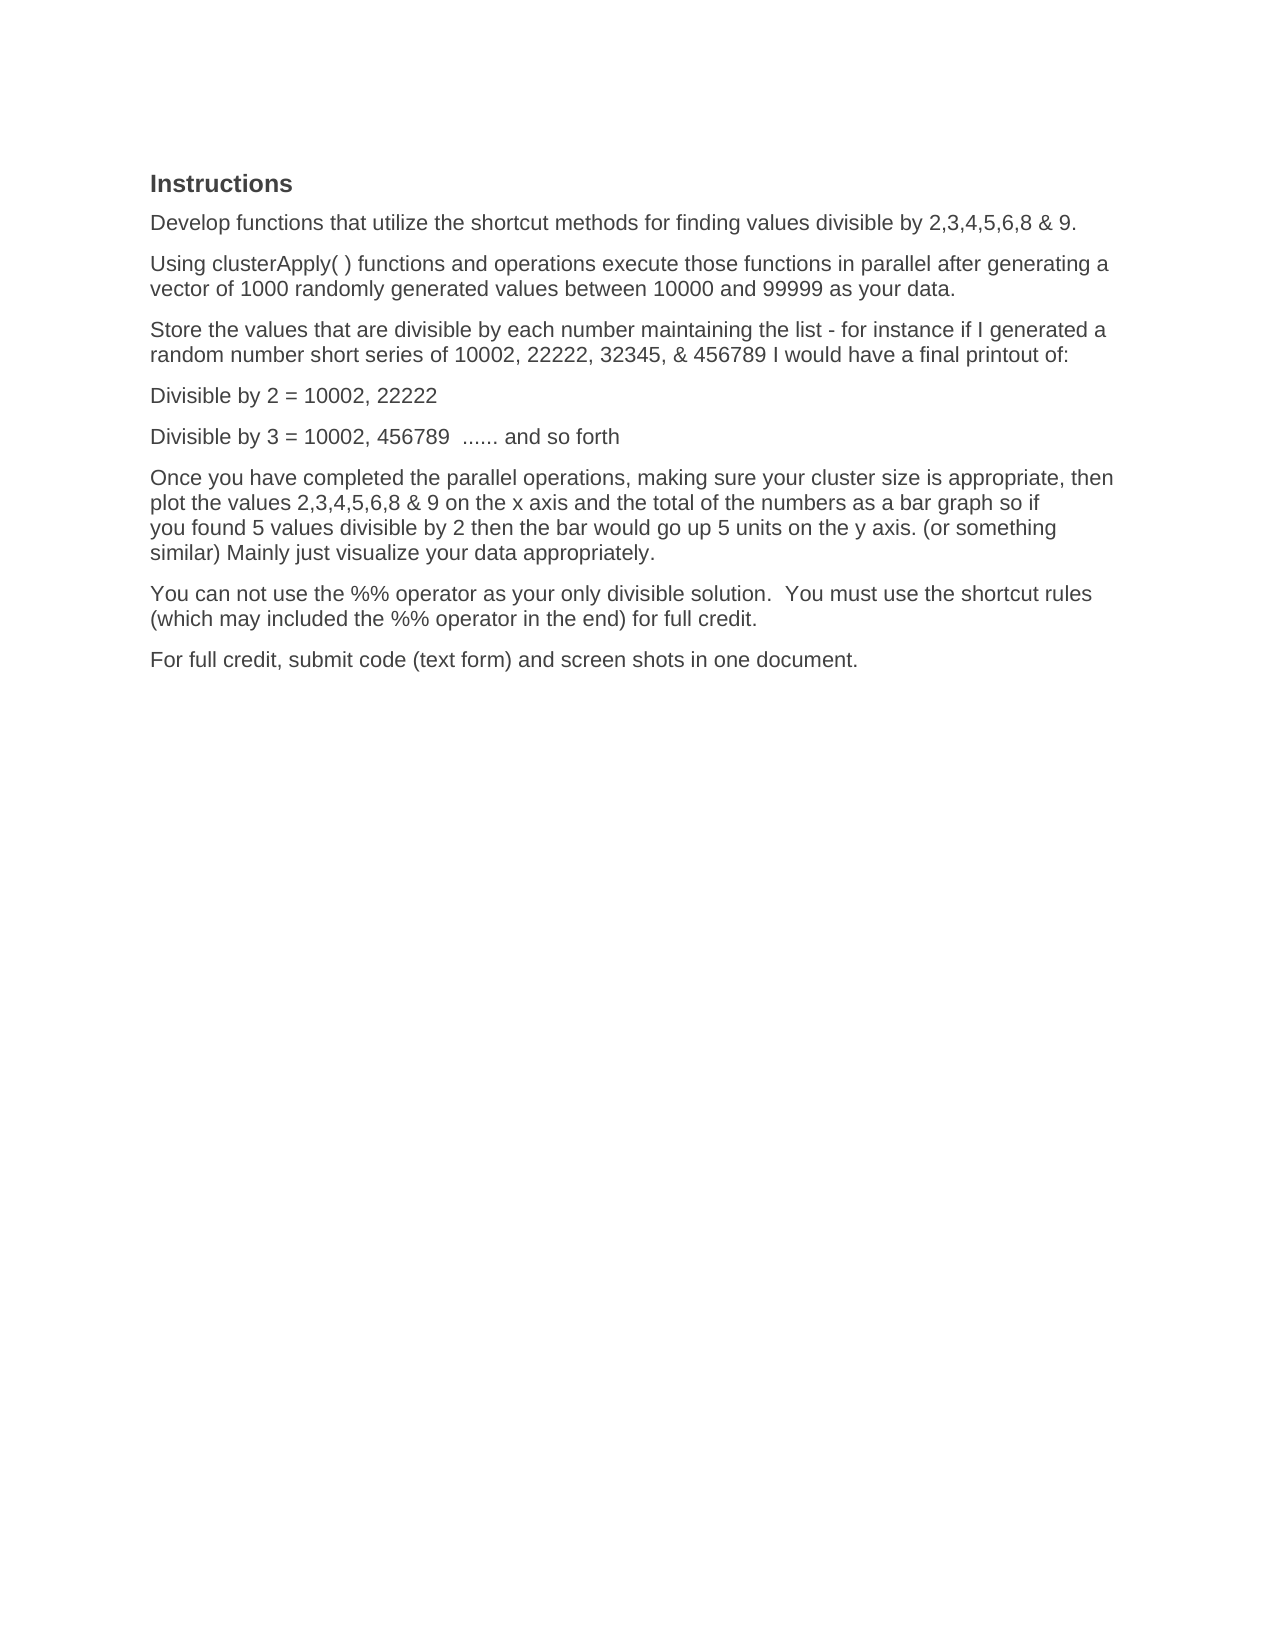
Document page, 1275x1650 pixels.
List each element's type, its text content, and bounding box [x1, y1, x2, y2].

text Using clusterApply( ) functions and operations execute those functions in parallel after generating a vector of 1000 randomly generated values between 10000 and 99999 as your data. [150, 251, 1125, 301]
text Divisible by 3 = 10002, 456789 ...... and so forth [150, 424, 1125, 449]
text Store the values that are divisible by each number maintaining the list - for instance if I generated a random number short series of 10002, 22222, 32345, & 456789 I would have a final printout of: [150, 317, 1125, 367]
text You can not use the %% operator as your only divisible solution. You must use the shortcut rules (which may included the %% operator in the end) for full credit. [150, 581, 1125, 631]
text Develop functions that utilize the shortcut methods for finding values divisible by 2,3,4,5,6,8 & 9. [150, 210, 1125, 235]
text Divisible by 2 = 10002, 22222 [150, 383, 1125, 408]
text Instructions [150, 169, 1125, 197]
text For full credit, submit code (text form) and screen shots in one document. [150, 647, 1125, 672]
text Once you have completed the parallel operations, making sure your cluster size is appropriate, then plot the values 2,3,4,5,6,8 & 9 on the x axis and the total of the numbers as a bar graph so if you found 5 values divisible by 2 then the bar would go up 5 units on the y axis. (or something similar) Mainly just visualize your data appropriately. [150, 464, 1125, 565]
